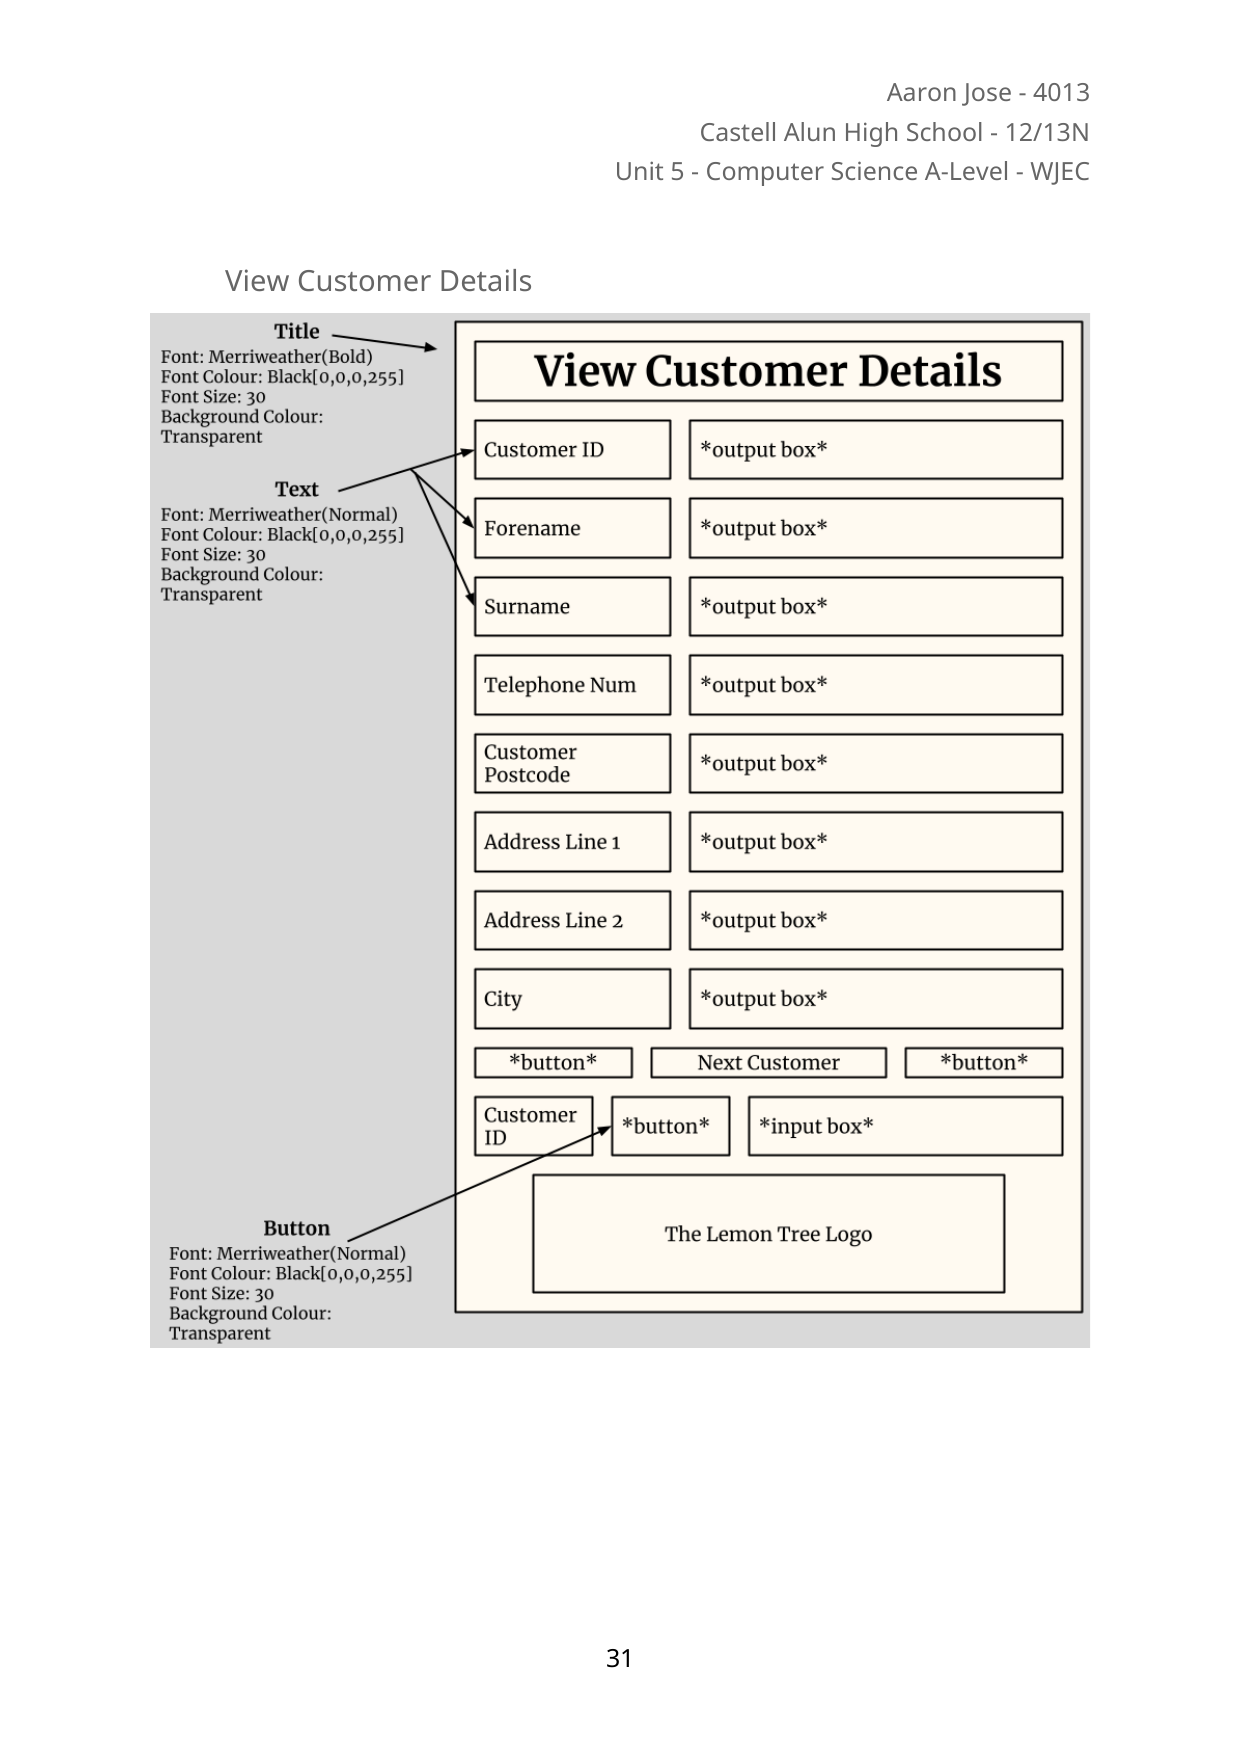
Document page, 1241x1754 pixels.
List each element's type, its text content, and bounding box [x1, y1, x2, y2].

subtitle View Customer Details [225, 260, 1090, 300]
picture [150, 313, 1091, 1348]
